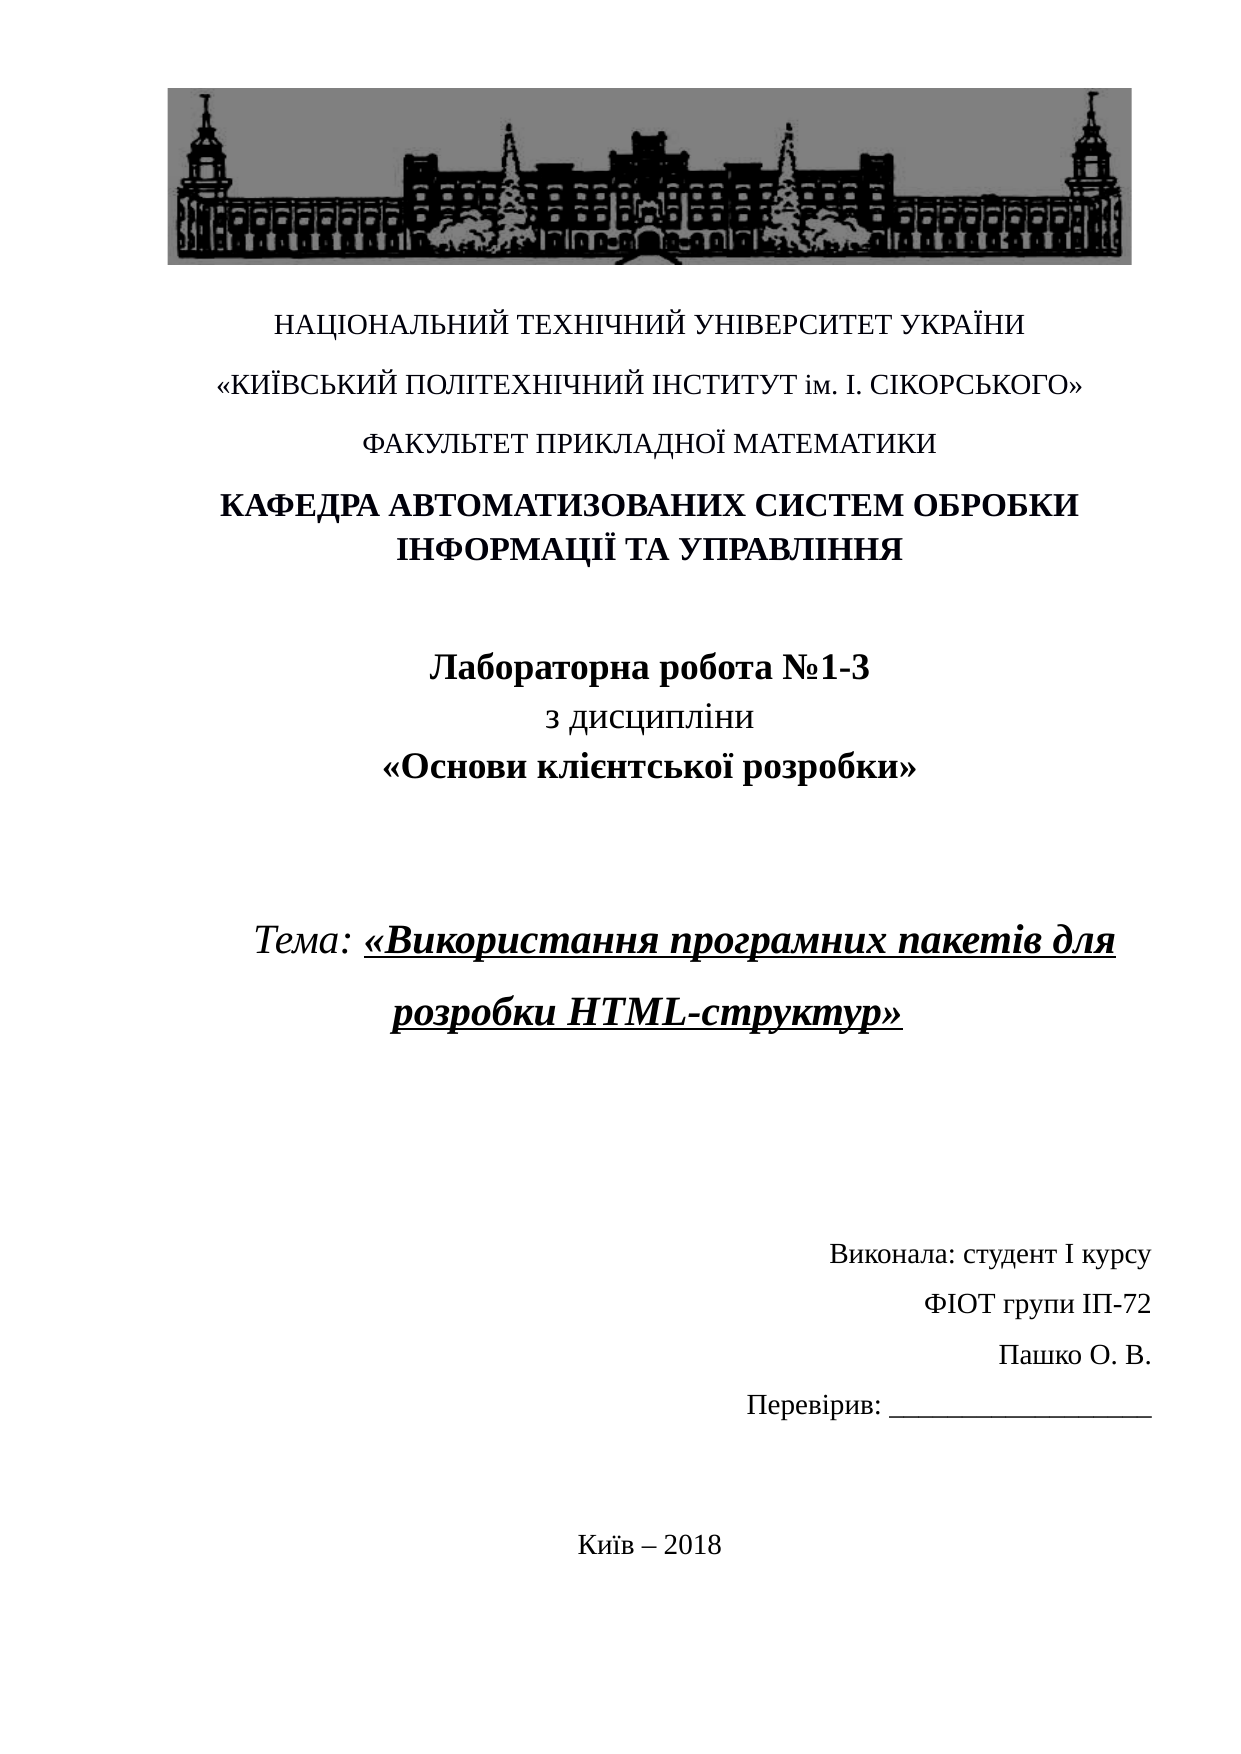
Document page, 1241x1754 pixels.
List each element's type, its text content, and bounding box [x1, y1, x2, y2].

text Лабораторна робота №1-3 [148, 644, 1152, 687]
text Київ – 2018 [148, 1527, 1152, 1561]
text ФАКУЛЬТЕТ ПРИКЛАДНОЇ МАТЕМАТИКИ [148, 426, 1152, 460]
text «КИЇВСЬКИЙ ПОЛІТЕХНІЧНИЙ ІНСТИТУТ ім. І. СІКОРСЬКОГО» [148, 367, 1152, 400]
text Пашко О. В. [148, 1337, 1152, 1370]
text ФІОТ групи ІП-72 [148, 1287, 1152, 1320]
text з дисципліни [148, 694, 1152, 737]
subtitle Тема: «Використання програмних пакетів для розробки HTML-структур» [148, 915, 1152, 1034]
text «Основи клієнтської розробки» [148, 743, 1152, 786]
text Перевірив: __________________ [148, 1387, 1152, 1421]
text Виконала: студент І курсу [148, 1236, 1152, 1270]
subtitle КАФЕДРА АВТОМАТИЗОВАНИХ СИСТЕМ ОБРОБКИ ІНФОРМАЦІЇ ТА УПРАВЛІННЯ [148, 486, 1152, 568]
text НАЦІОНАЛЬНИЙ ТЕХНІЧНИЙ УНІВЕРСИТЕТ УКРАЇНИ [148, 307, 1152, 341]
